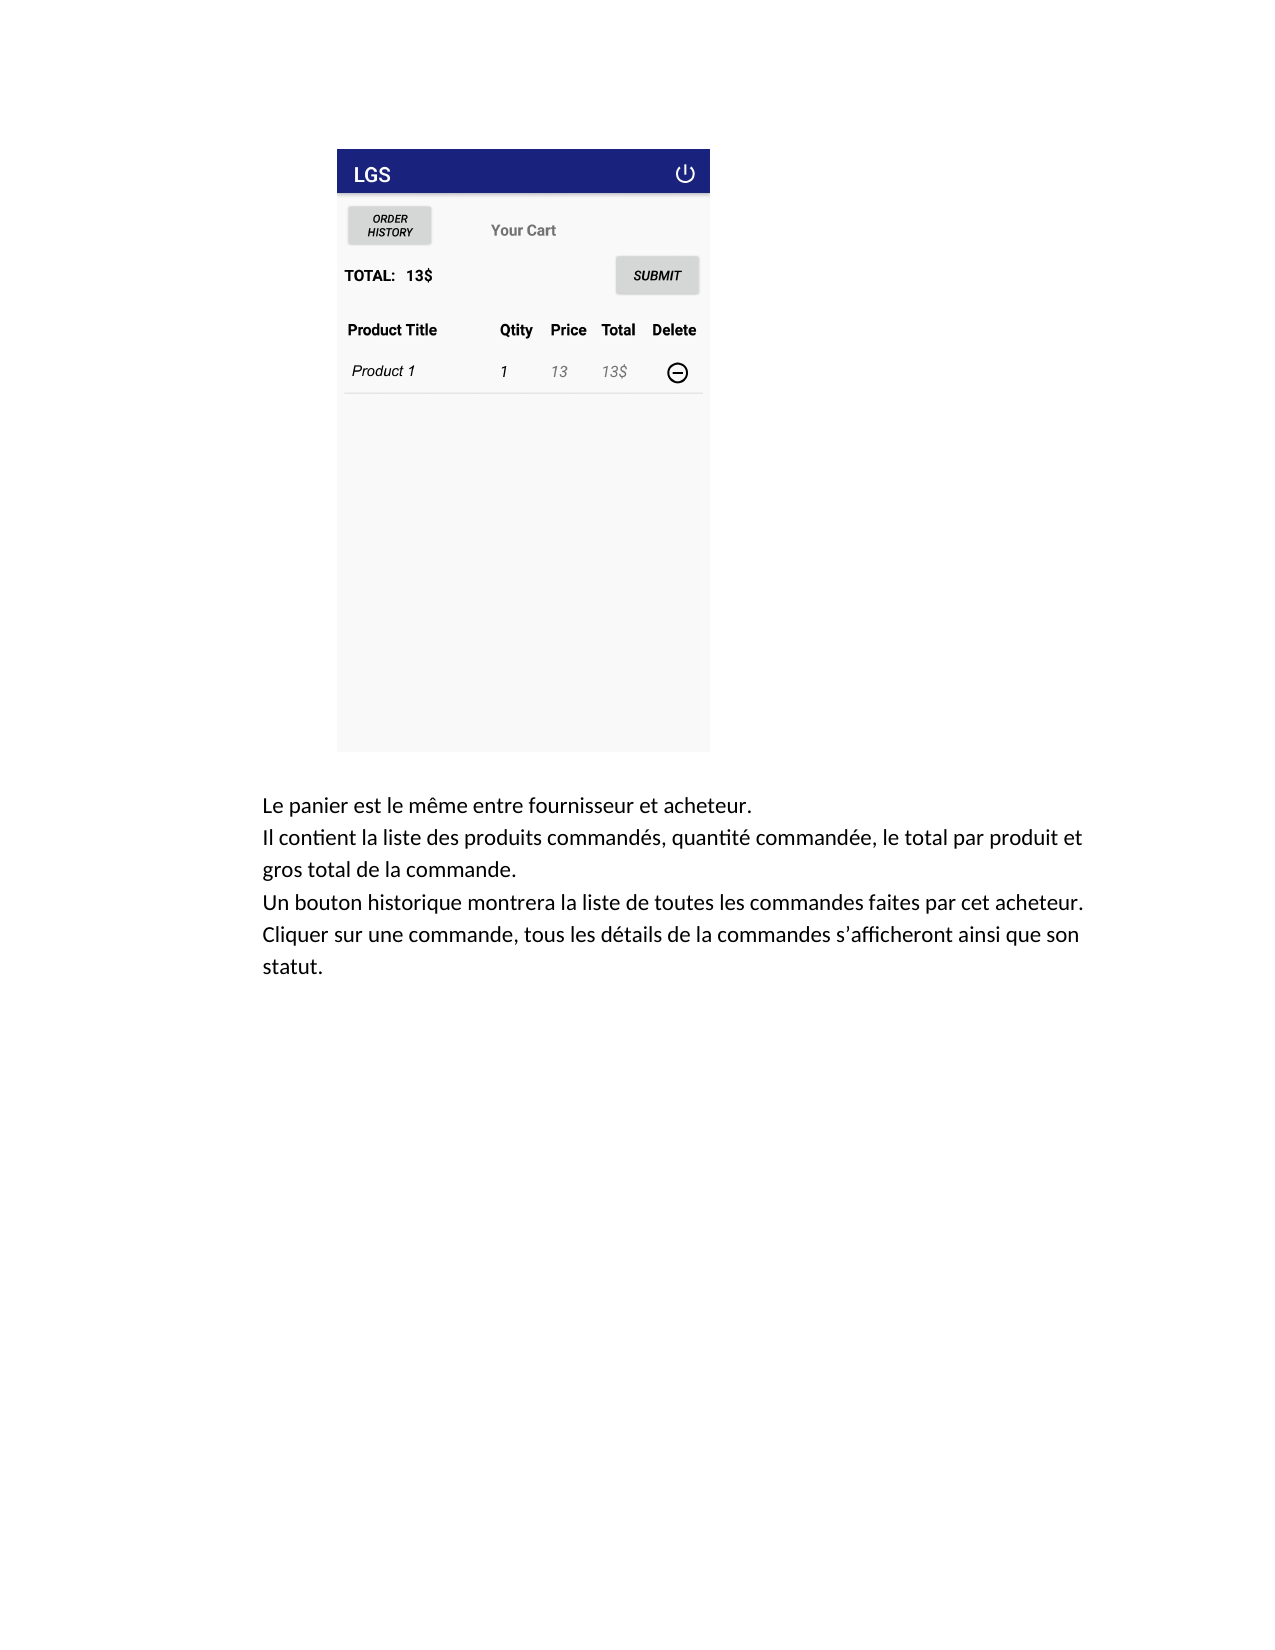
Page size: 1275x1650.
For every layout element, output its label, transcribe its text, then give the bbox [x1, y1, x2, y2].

list Un bouton historique montrera la liste de toutes les commandes faites par cet acheteur. [262, 888, 1125, 916]
list Cliquer sur une commande, tous les détails de la commandes s’afficheront ainsi que son statut. [262, 920, 1125, 980]
picture [337, 149, 710, 752]
list Le panier est le même entre fournisseur et acheteur. [262, 791, 1125, 819]
list Il contient la liste des produits commandés, quantité commandée, le total par produit et gros total de la commande. [262, 823, 1125, 883]
